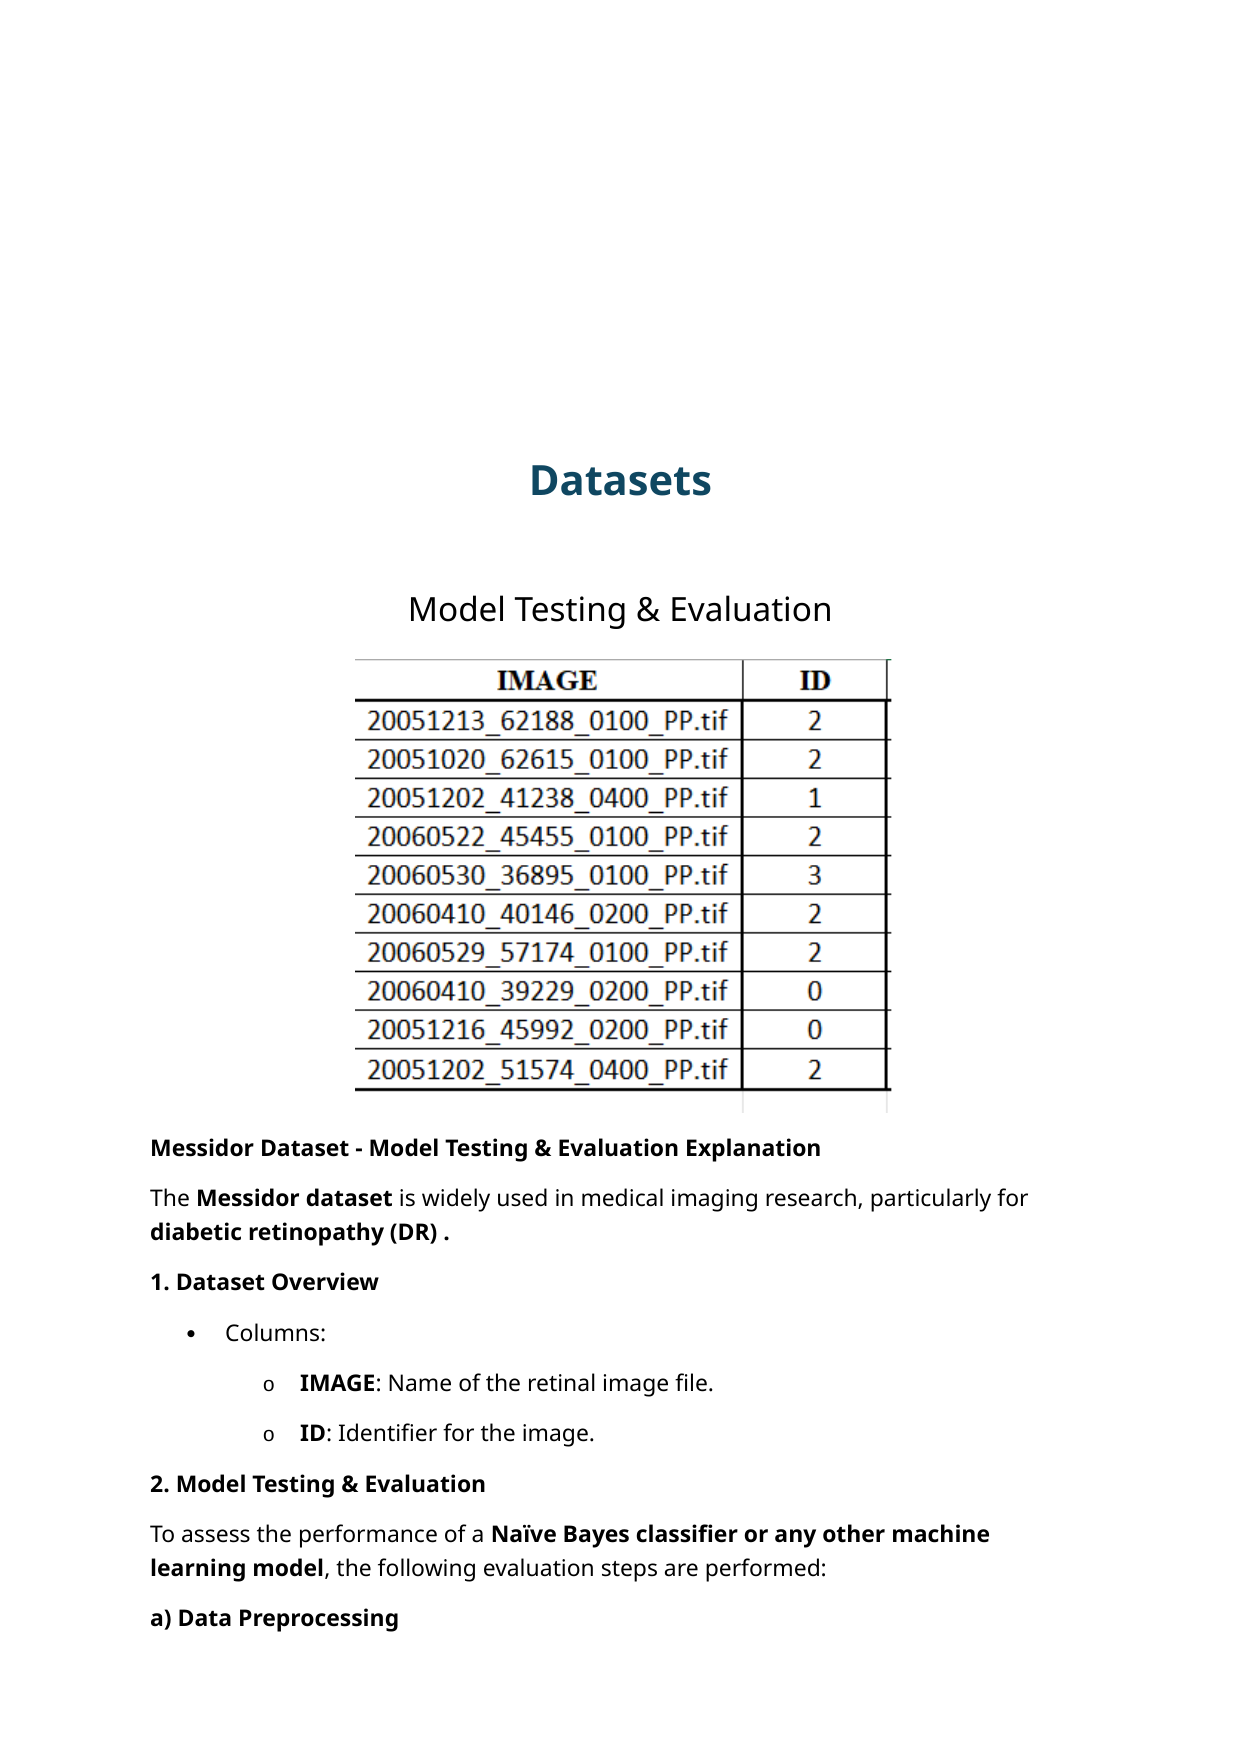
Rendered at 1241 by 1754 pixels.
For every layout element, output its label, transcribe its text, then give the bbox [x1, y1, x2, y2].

list ID: Identifier for the image. [262, 1417, 1090, 1449]
text 1. Dataset Overview [150, 1266, 1090, 1297]
picture [355, 659, 892, 1113]
text 2. Model Testing & Evaluation [150, 1468, 1090, 1499]
text a) Data Preprocessing [150, 1602, 1090, 1634]
list Columns: [187, 1317, 1090, 1348]
text Messidor Dataset - Model Testing & Evaluation Explanation [150, 1132, 1090, 1163]
subtitle Datasets [150, 450, 1090, 507]
text To assess the performance of a Naïve Bayes classifier or any other machine learning model, the following evaluation steps are performed: [150, 1518, 1090, 1583]
text The Messidor dataset is widely used in medical imaging research, particularly for diabetic retinopathy (DR) . [150, 1182, 1090, 1247]
text Model Testing & Evaluation [150, 586, 1090, 631]
list IMAGE: Name of the retinal image file. [262, 1367, 1090, 1398]
